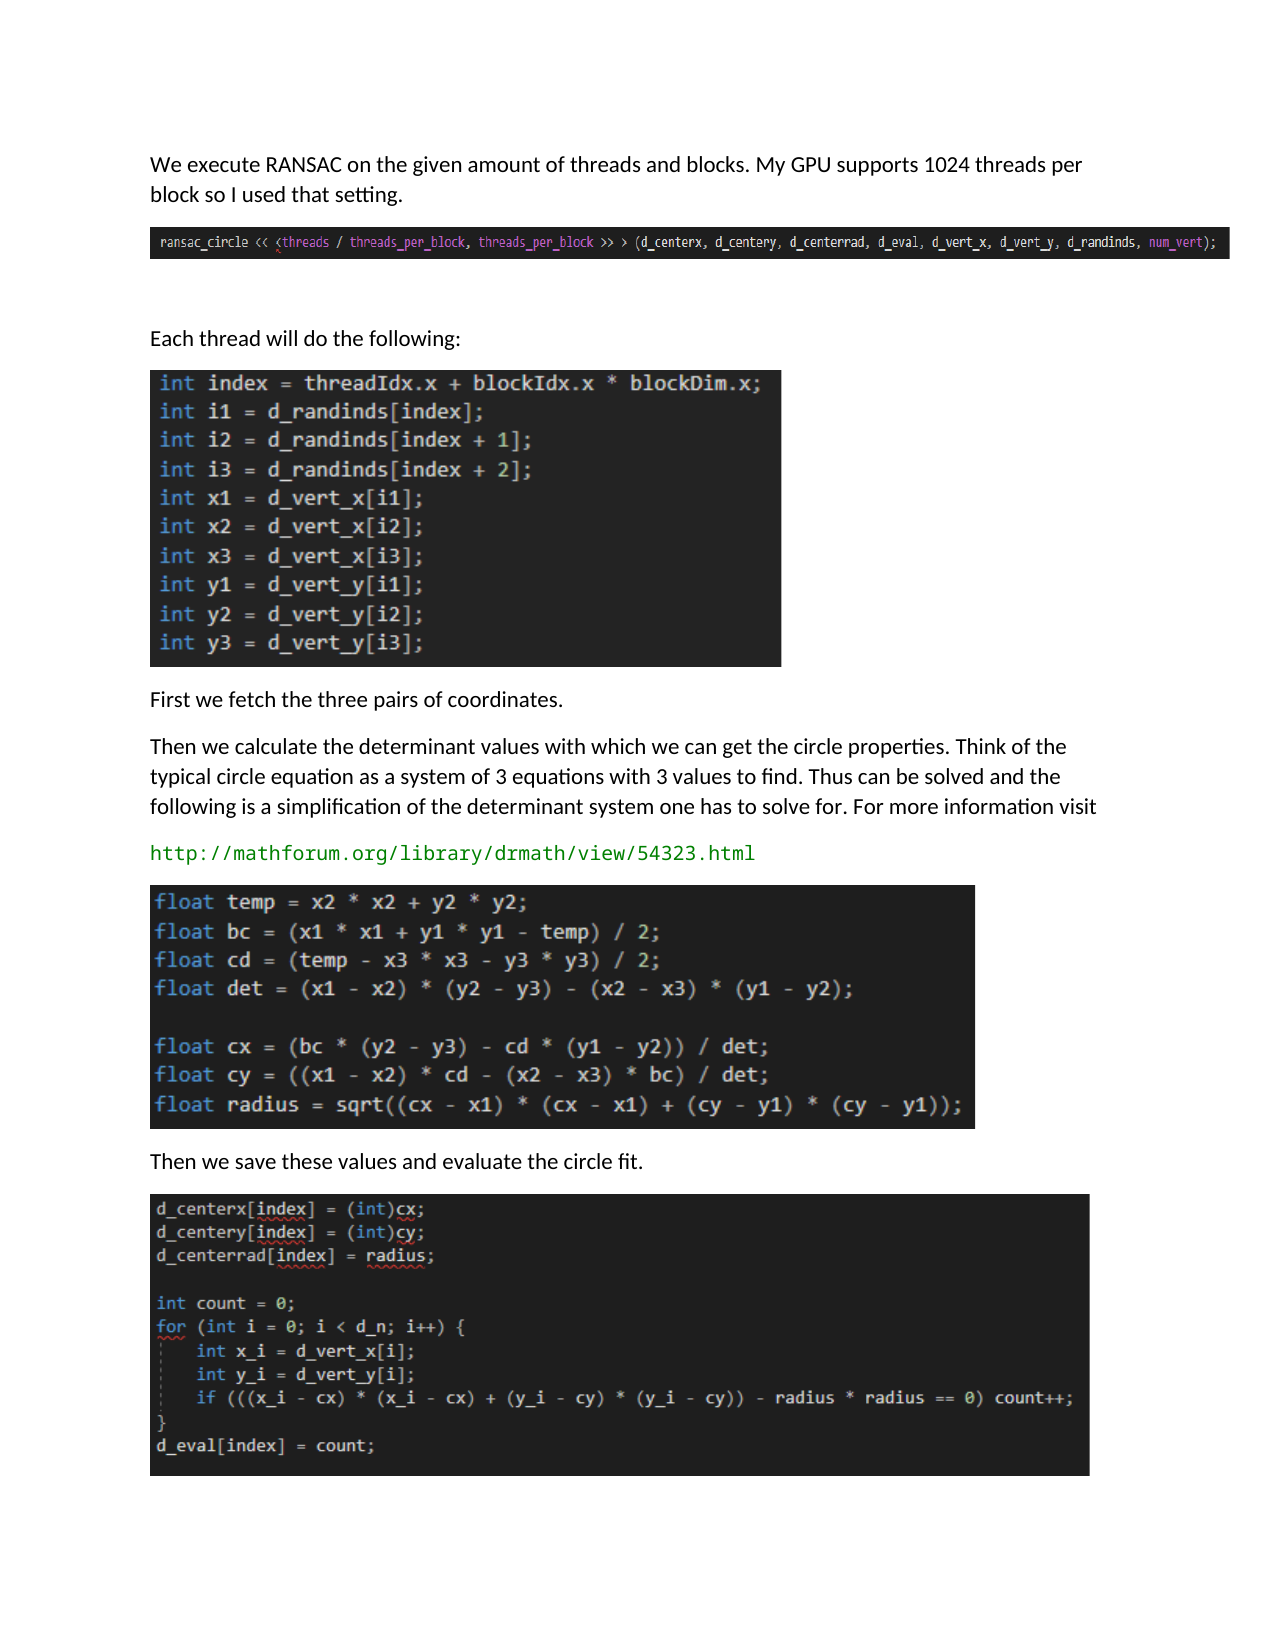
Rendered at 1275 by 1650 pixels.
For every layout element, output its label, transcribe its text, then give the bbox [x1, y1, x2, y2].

picture [150, 1194, 1090, 1476]
text Then we calculate the determinant values with which we can get the circle properties. Think of the typical circle equation as a system of 3 equations with 3 values to find. Thus can be solved and the following is a simplification of the determinant system one has to solve for. For more information visit [150, 732, 1125, 820]
text Each thread will do the following: [150, 324, 1125, 352]
picture [150, 370, 782, 667]
text First we fetch the three pairs of coordinates. [150, 685, 1125, 713]
text We execute RANSAC on the given amount of threads and blocks. My GPU supports 1024 threads per block so I used that setting. [150, 150, 1125, 208]
picture [150, 227, 1230, 259]
picture [150, 885, 976, 1129]
text http://mathforum.org/library/drmath/view/54323.html [150, 839, 1125, 866]
text Then we save these values and evaluate the circle fit. [150, 1147, 1125, 1176]
